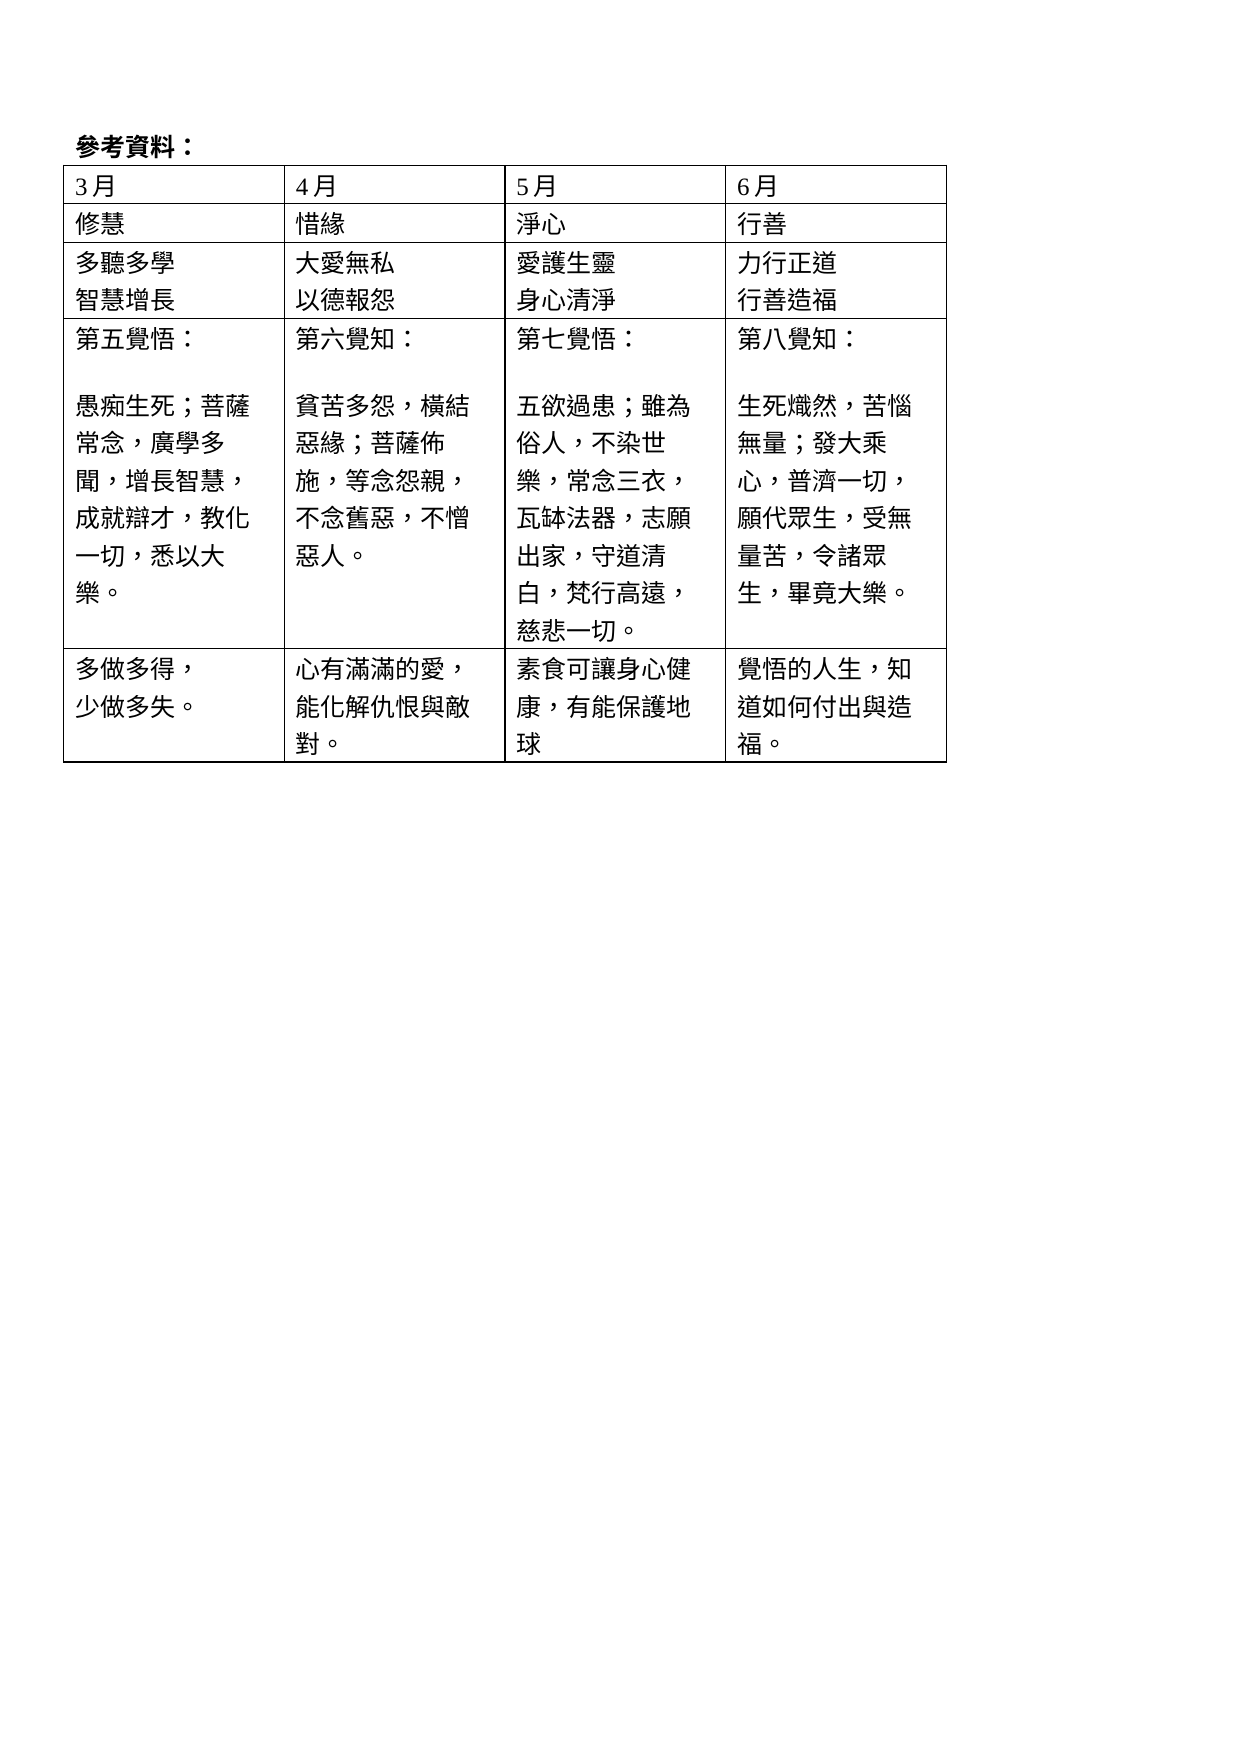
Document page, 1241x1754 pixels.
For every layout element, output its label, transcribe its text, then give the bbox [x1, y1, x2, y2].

table_header 3月 [64, 166, 284, 203]
text 參考資料： [75, 127, 1165, 164]
table_cell 愛護生靈 身心清淨 [506, 243, 725, 318]
table_header 4月 [285, 166, 504, 203]
table_cell 多做多得， 少做多失。 [64, 649, 284, 761]
table_cell 第八覺知： 生死熾然，苦惱無量；發大乘心，普濟一切，願代眾生，受無量苦，令諸眾生，畢竟大樂。 [726, 319, 946, 648]
table_cell 素食可讓身心健康，有能保護地球 [506, 649, 725, 761]
table_cell 第六覺知： 貧苦多怨，橫結惡緣；菩薩佈施，等念怨親，不念舊惡，不憎惡人。 [285, 319, 504, 648]
table_cell 第七覺悟： 五欲過患；雖為俗人，不染世樂，常念三衣，瓦缽法器，志願出家，守道清白，梵行高遠，慈悲一切。 [506, 319, 725, 648]
table_cell 大愛無私 以德報怨 [285, 243, 504, 318]
table_cell 多聽多學 智慧增長 [64, 243, 284, 318]
table_cell 心有滿滿的愛， 能化解仇恨與敵對。 [285, 649, 504, 761]
table_header 5月 [506, 166, 725, 203]
table_header 6月 [726, 166, 946, 203]
table_cell 惜緣 [285, 204, 504, 242]
table_cell 第五覺悟： 愚痴生死；菩薩常念，廣學多聞，增長智慧，成就辯才，教化一切，悉以大樂。 [64, 319, 284, 648]
table_cell 修慧 [64, 204, 284, 242]
table_cell 力行正道 行善造福 [726, 243, 946, 318]
table_cell 淨心 [506, 204, 725, 242]
